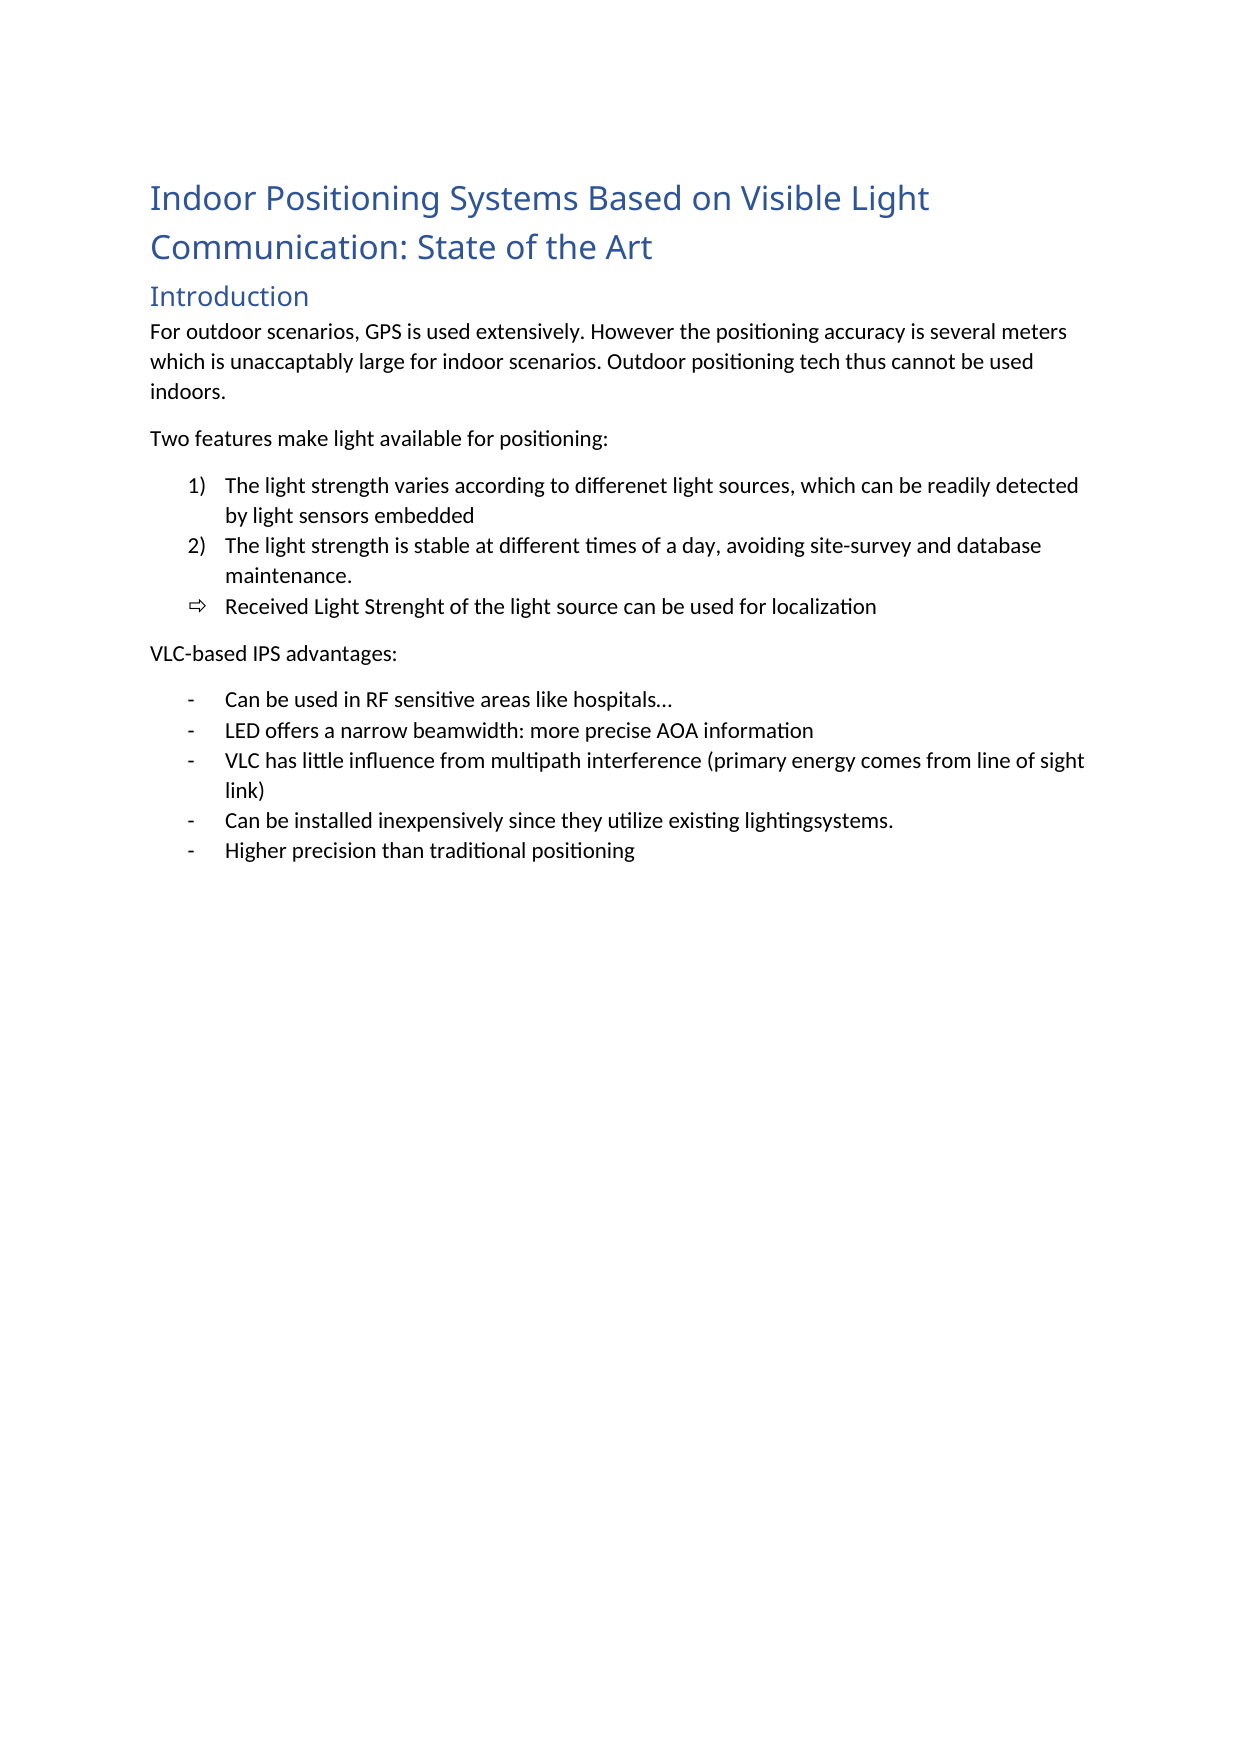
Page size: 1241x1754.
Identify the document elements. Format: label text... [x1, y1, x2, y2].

text For outdoor scenarios, GPS is used extensively. However the positioning accuracy is several meters which is unaccaptably large for indoor scenarios. Outdoor positioning tech thus cannot be used indoors. [150, 317, 1090, 405]
list LED offers a narrow beamwidth: more precise AOA information [187, 716, 1090, 744]
subtitle Indoor Positioning Systems Based on Visible Light Communication: State of the Art [150, 175, 1090, 269]
subtitle Introduction [150, 277, 1090, 314]
list Higher precision than traditional positioning [187, 837, 1090, 865]
list The light strength is stable at different times of a day, avoiding site-survey and database maintenance. [187, 531, 1090, 590]
list The light strength varies according to differenet light sources, which can be readily detected by light sensors embedded [187, 471, 1090, 529]
list Received Light Strenght of the light source can be used for localization [187, 592, 1090, 620]
text Two features make light available for positioning: [150, 424, 1090, 452]
list VLC has little influence from multipath interference (primary energy comes from line of sight link) [187, 746, 1090, 804]
list Can be installed inexpensively since they utilize existing lightingsystems. [187, 806, 1090, 834]
list Can be used in RF sensitive areas like hospitals… [187, 686, 1090, 714]
text VLC-based IPS advantages: [150, 639, 1090, 667]
